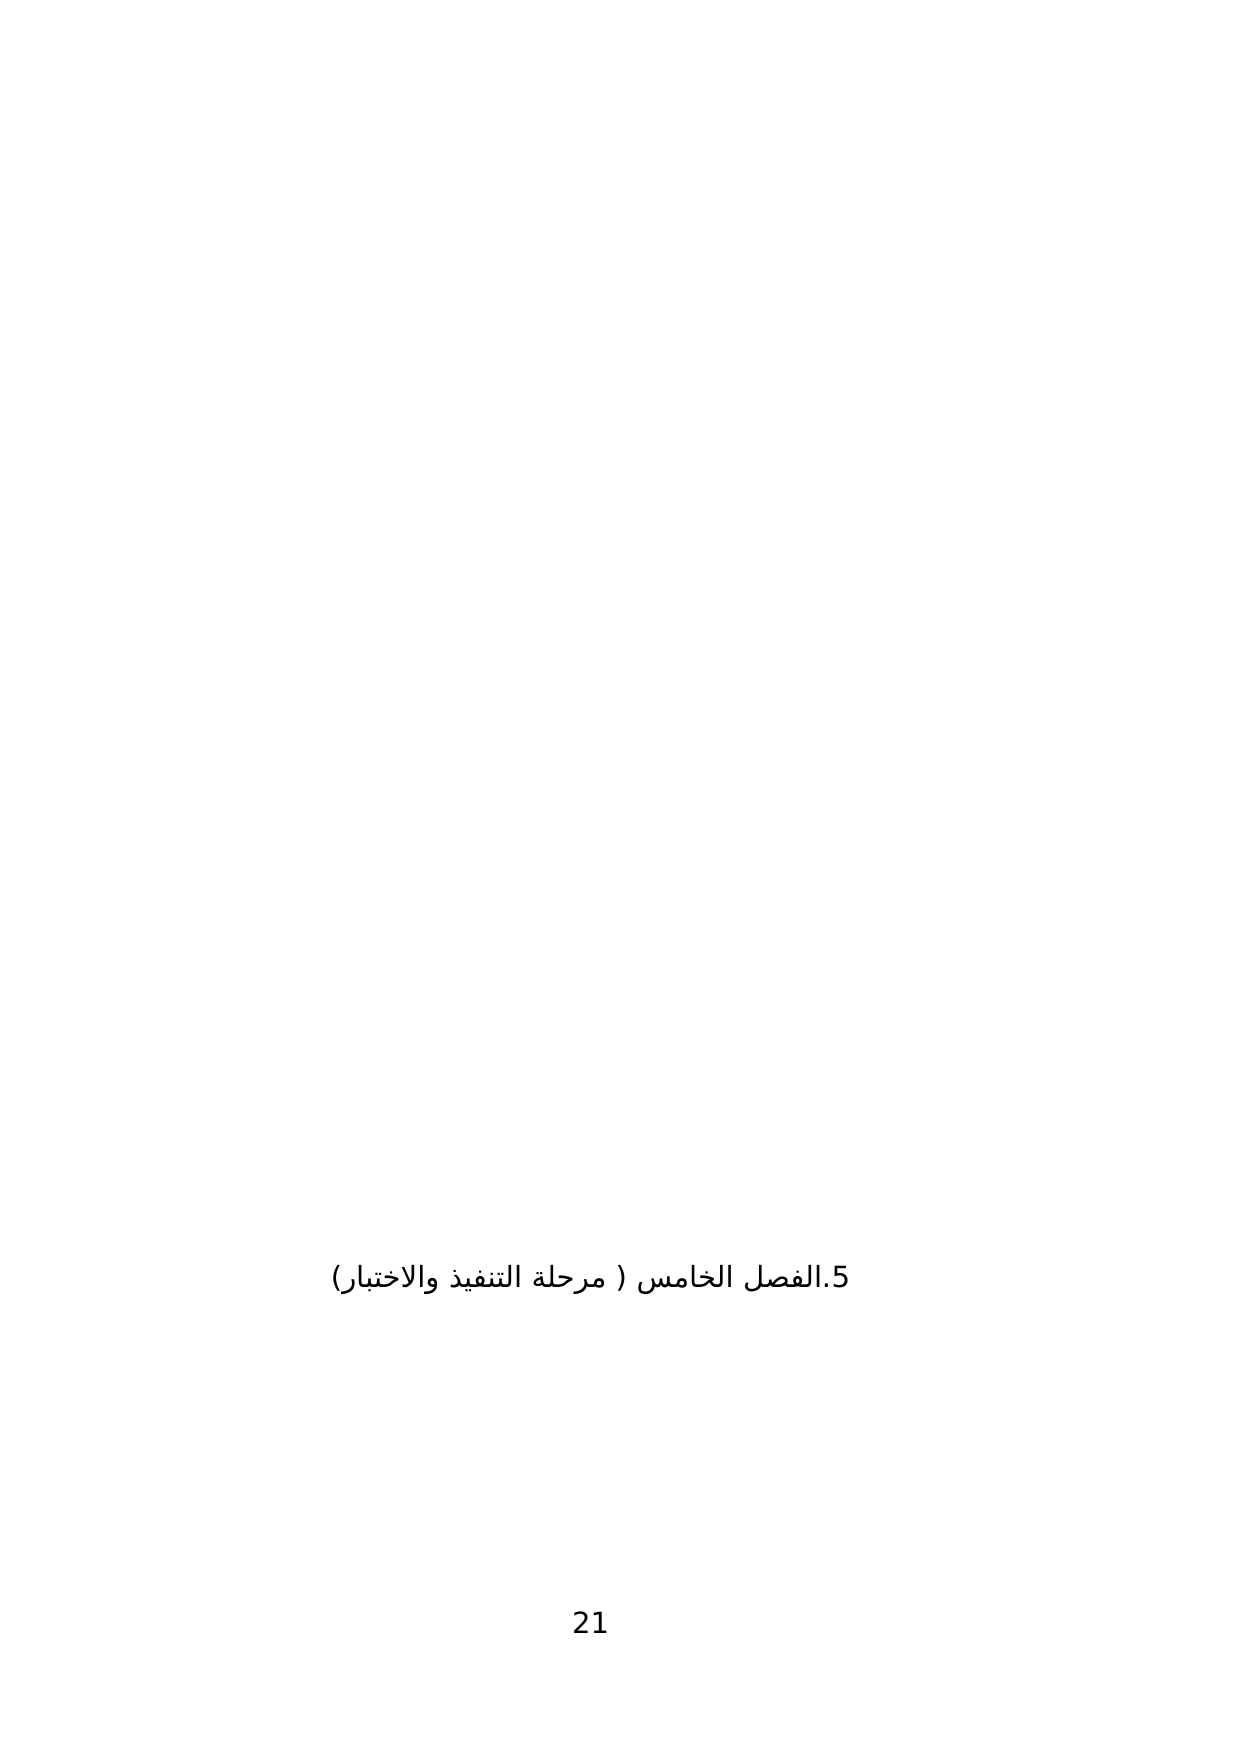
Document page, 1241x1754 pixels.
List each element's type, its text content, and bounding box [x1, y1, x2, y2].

text 5.الفصل الخامس ( مرحلة التنفيذ والاختبار) [148, 1260, 1033, 1294]
